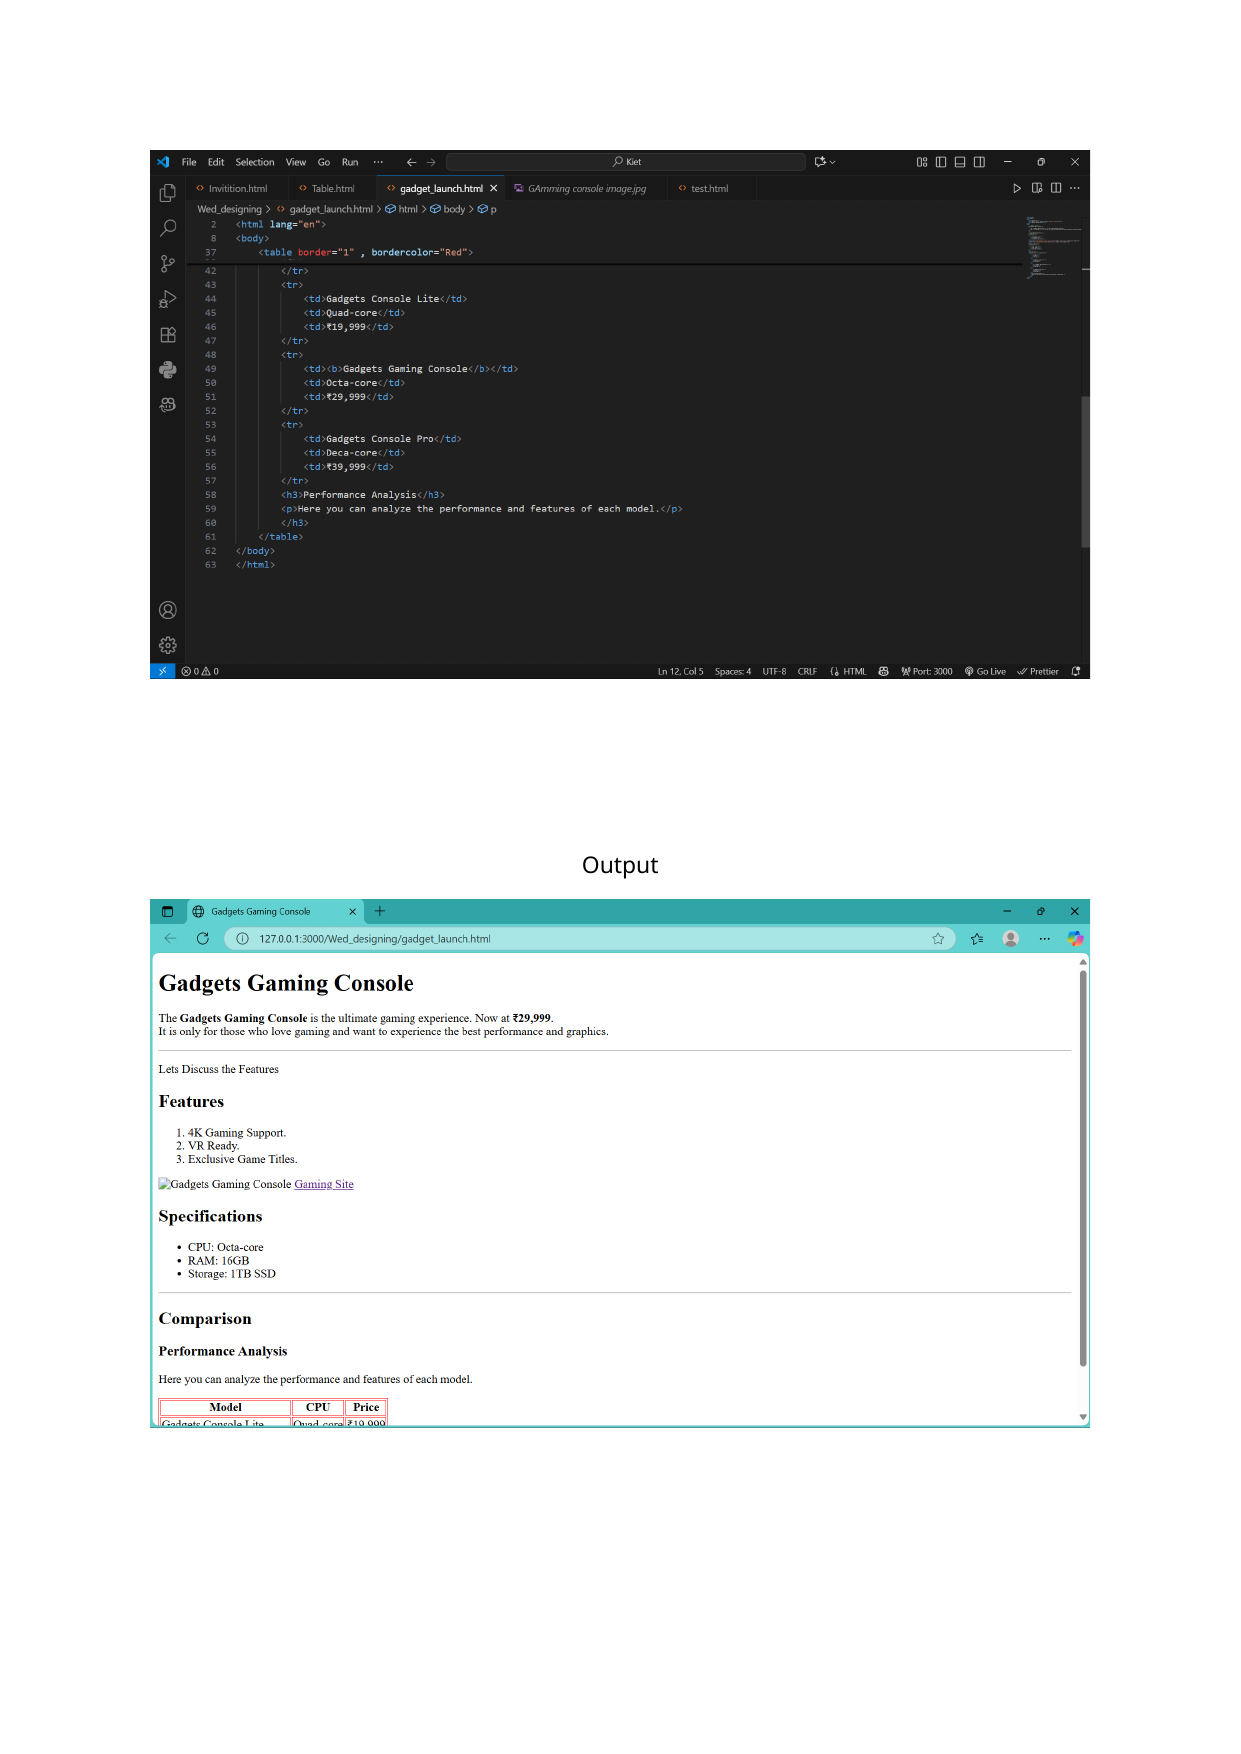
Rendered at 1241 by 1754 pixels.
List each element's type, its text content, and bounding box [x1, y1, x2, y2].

picture [150, 150, 1091, 679]
picture [150, 899, 1091, 1428]
text Output [150, 849, 1090, 880]
